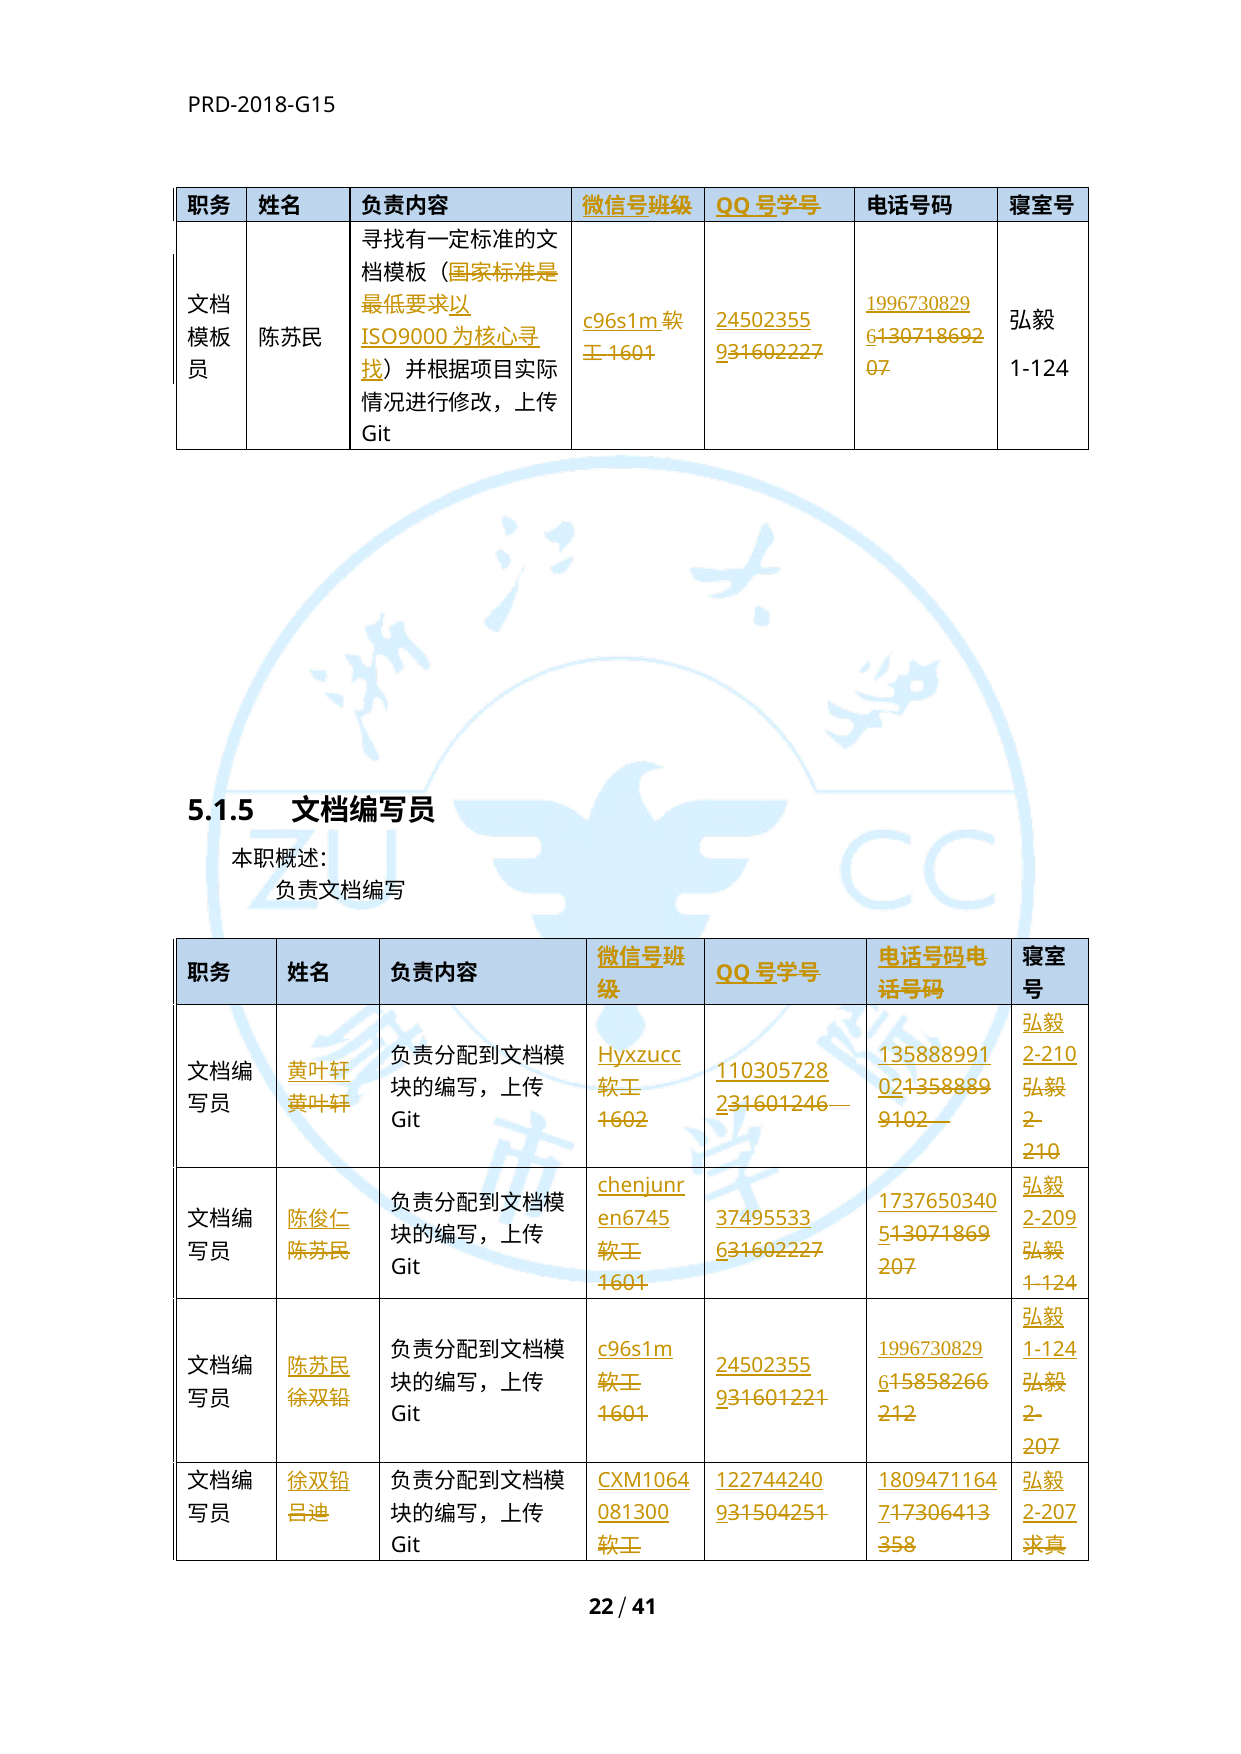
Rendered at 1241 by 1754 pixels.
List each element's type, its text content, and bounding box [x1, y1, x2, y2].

table_header [705, 939, 866, 1004]
table_cell [572, 222, 704, 449]
table_cell 文档编写员 [177, 1005, 276, 1167]
table_cell 负责分配到文档模块的编写，上传Git [380, 1299, 586, 1462]
table_header 姓名 [247, 188, 349, 221]
table_cell [705, 1463, 866, 1560]
table_cell [705, 1005, 866, 1167]
table_cell [277, 1299, 379, 1462]
table_cell 负责分配到文档模块的编写，上传Git [380, 1005, 586, 1167]
text 本职概述： [231, 840, 1053, 873]
table_cell [1012, 1463, 1088, 1560]
table_cell [587, 1463, 704, 1560]
table_header [705, 188, 854, 221]
table_cell 负责分配到文档模块的编写，上传Git [380, 1168, 586, 1298]
table_cell 文档模板员 [177, 222, 246, 449]
table_cell 弘毅1-124 [998, 222, 1088, 449]
table_cell [705, 1299, 866, 1462]
table_cell 寻找有一定标准的文档模板（）并根据项目实际情况进行修改，上传Git [351, 222, 571, 449]
table_cell [867, 1463, 1011, 1560]
table_header [572, 188, 704, 221]
table_cell [277, 1168, 379, 1298]
table_cell 陈苏民 [247, 222, 349, 449]
table_header [587, 939, 704, 1004]
table_cell [705, 222, 854, 449]
table_cell 文档编写员 [177, 1463, 276, 1560]
table_cell 文档编写员 [177, 1299, 276, 1462]
table_header 职务 [177, 188, 246, 221]
table_cell [277, 1463, 379, 1560]
table_cell [1012, 1299, 1088, 1462]
table_header [867, 939, 1011, 1004]
table_cell [587, 1168, 704, 1298]
table_cell [855, 222, 997, 449]
text 文档编写员 [187, 775, 1053, 840]
table_cell [277, 1005, 379, 1167]
table_cell [1012, 1005, 1088, 1167]
table_header 职务 [177, 939, 276, 1004]
table_header 寝室号 [1012, 939, 1088, 1004]
table_header 寝室号 [998, 188, 1088, 221]
table_cell [867, 1168, 1011, 1298]
table_header 负责内容 [351, 188, 571, 221]
table_header 姓名 [277, 939, 379, 1004]
table_cell [705, 1168, 866, 1298]
table_cell [587, 1005, 704, 1167]
table_cell [1012, 1168, 1088, 1298]
table_cell [587, 1299, 704, 1462]
table_cell 文档编写员 [177, 1168, 276, 1298]
table_cell 负责分配到文档模块的编写，上传Git [380, 1463, 586, 1560]
text 负责文档编写 [231, 873, 1053, 905]
table_header 负责内容 [380, 939, 586, 1004]
table_cell [867, 1005, 1011, 1167]
table_cell [867, 1299, 1011, 1462]
table_header 电话号码 [855, 188, 997, 221]
